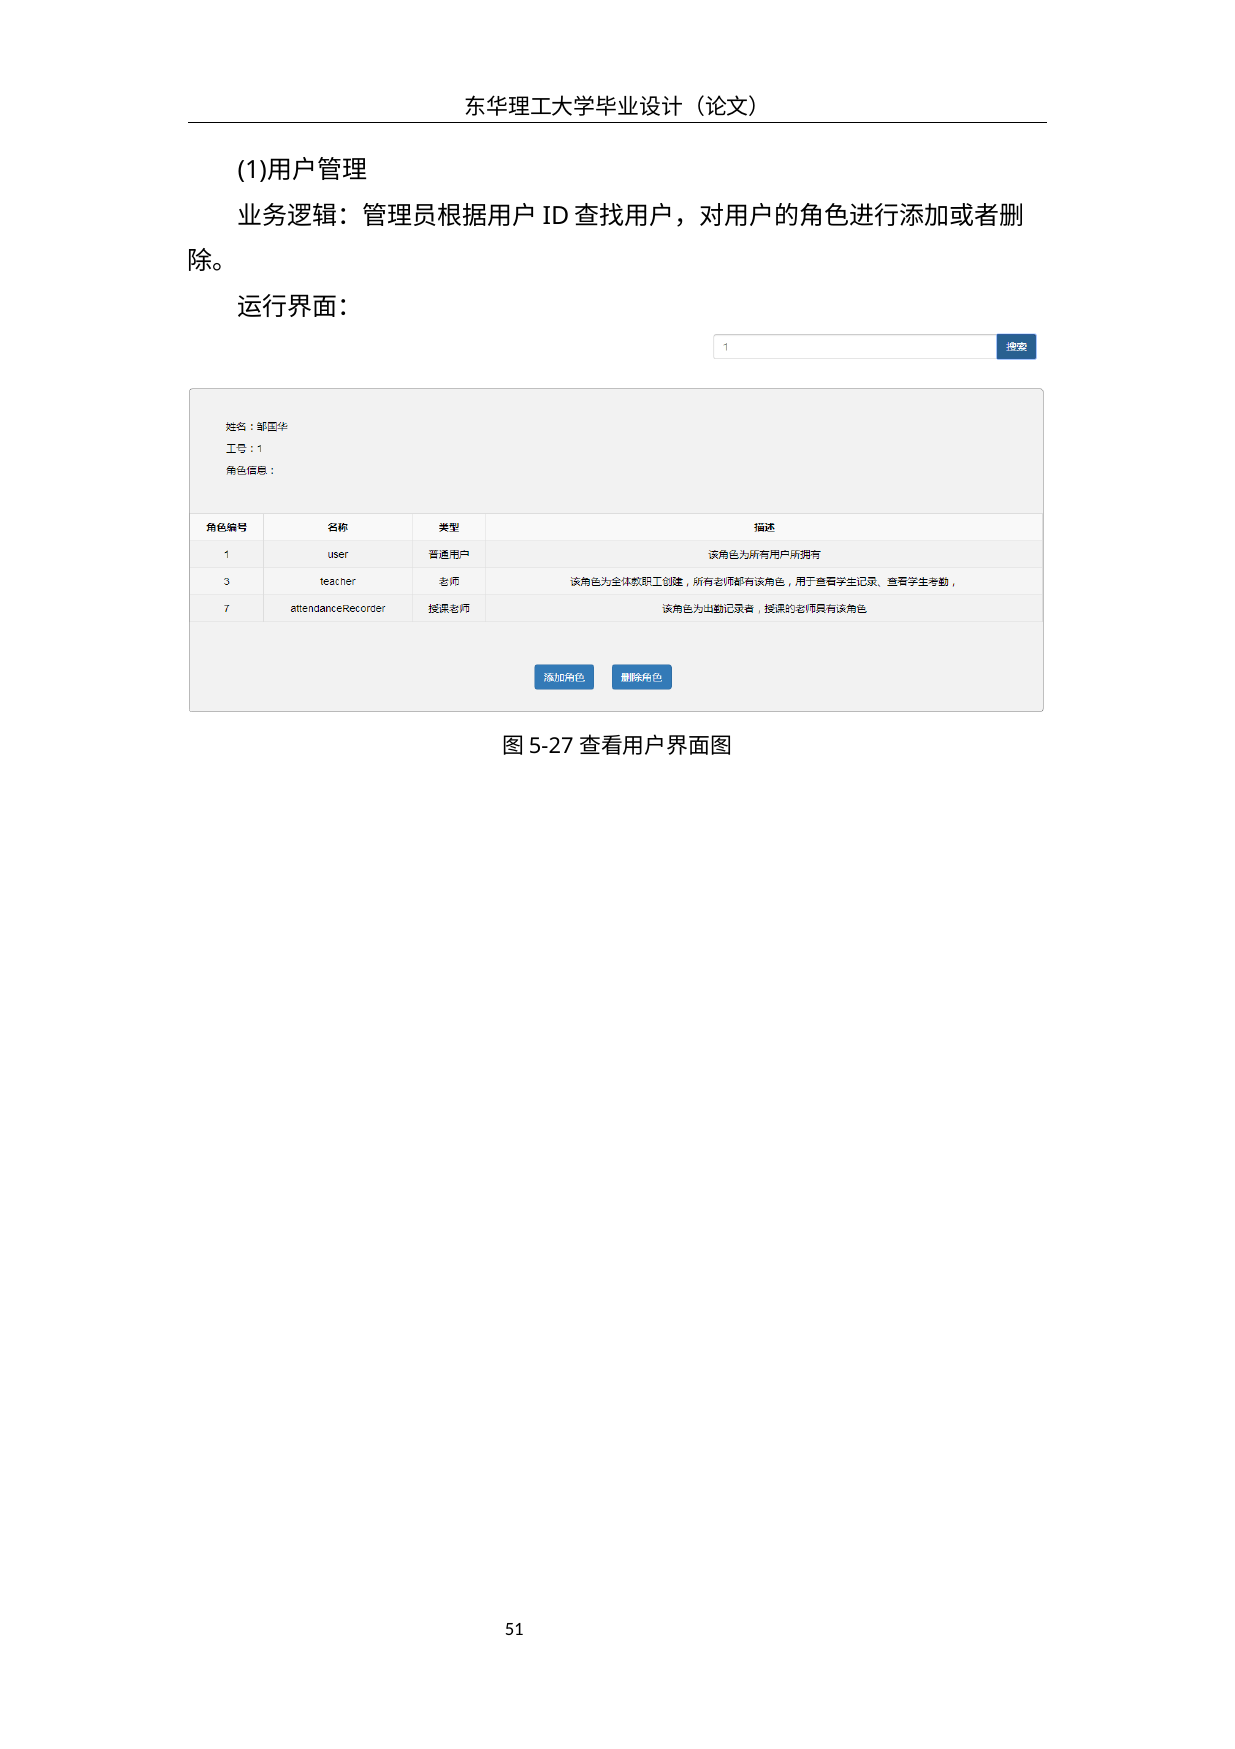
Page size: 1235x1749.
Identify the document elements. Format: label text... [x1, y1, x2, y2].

text 图5-27 查看用户界面图 [187, 728, 1047, 760]
text (1)用户管理 [187, 150, 1047, 186]
text 运行界面： [187, 286, 1047, 322]
picture [187, 331, 1052, 722]
text 业务逻辑：管理员根据用户ID查找用户，对用户的角色进行添加或者删除。 [187, 195, 1047, 277]
